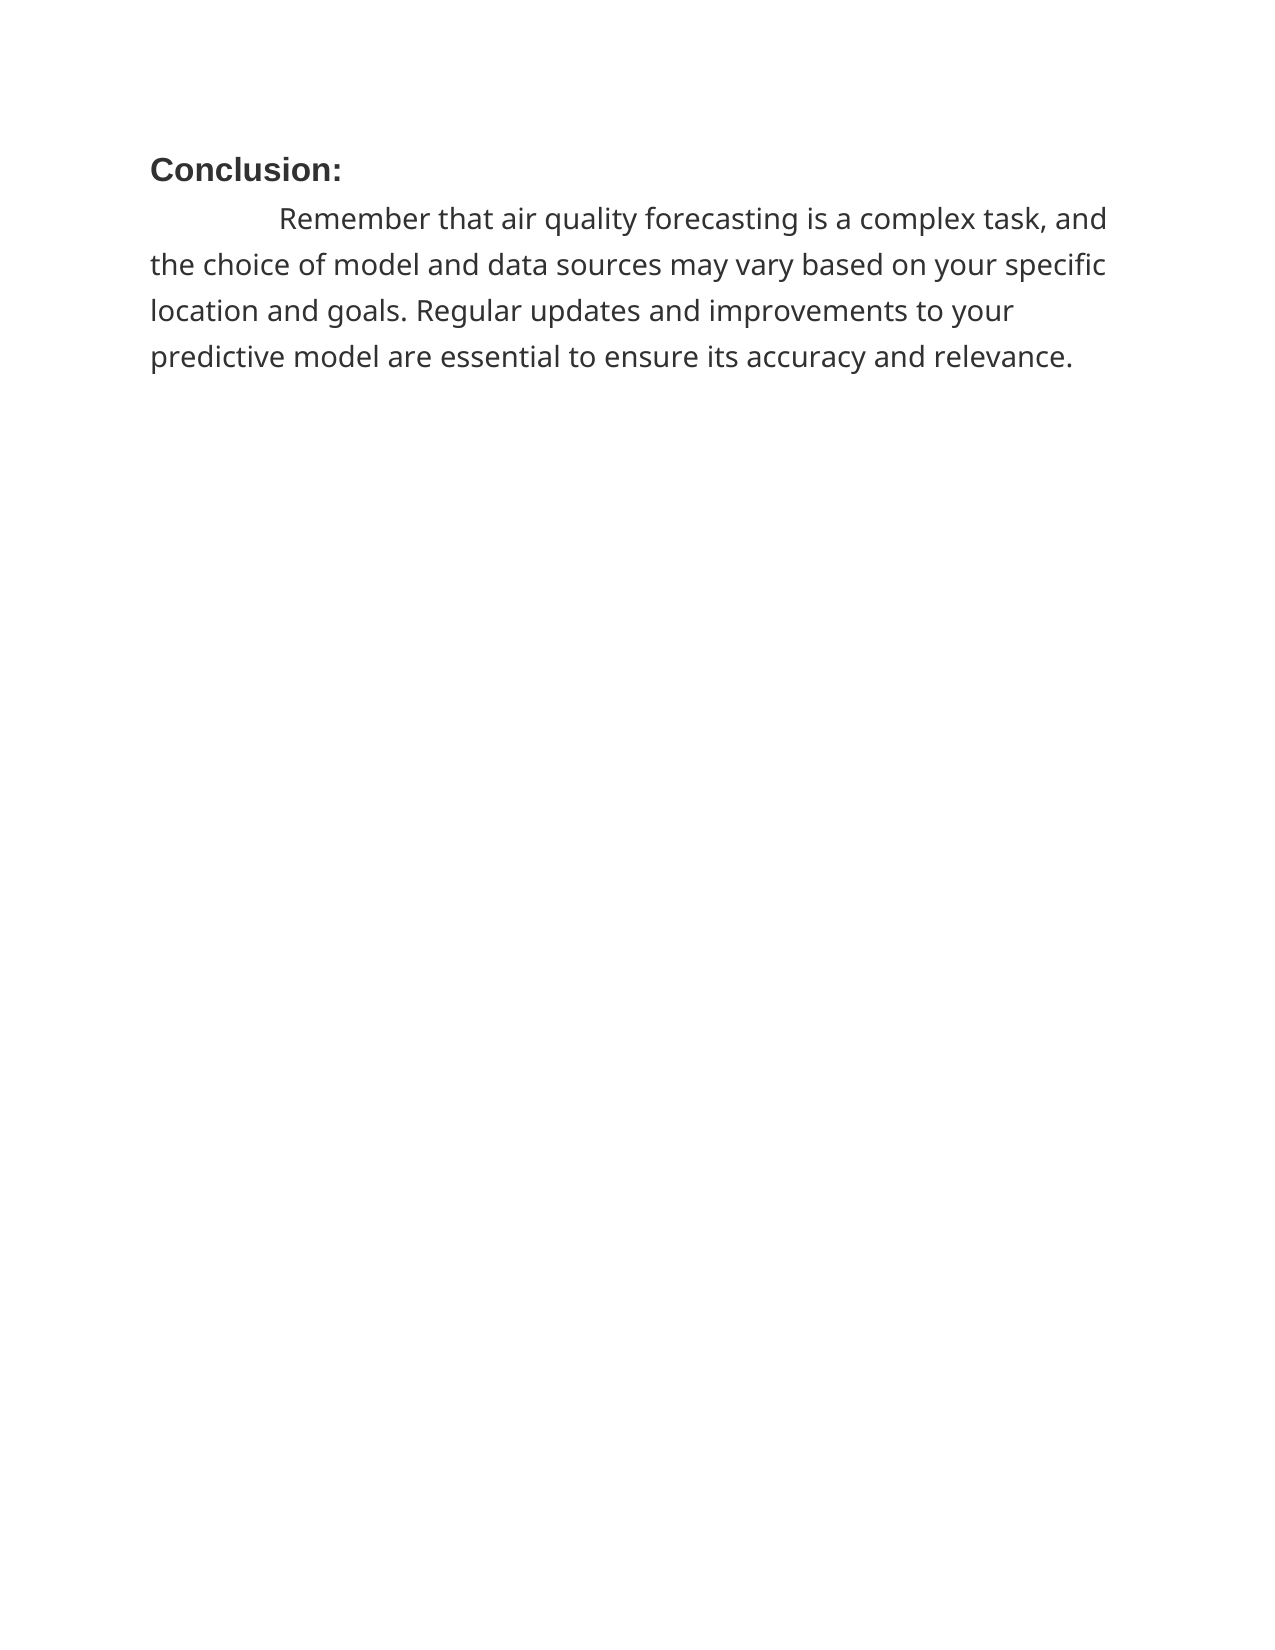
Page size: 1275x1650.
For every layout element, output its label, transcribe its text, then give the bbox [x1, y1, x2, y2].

text Conclusion: [150, 150, 1139, 188]
text Remember that air quality forecasting is a complex task, and the choice of model and data sources may vary based on your specific location and goals. Regular updates and improvements to your predictive model are essential to ensure its accuracy and relevance. [150, 198, 1139, 376]
